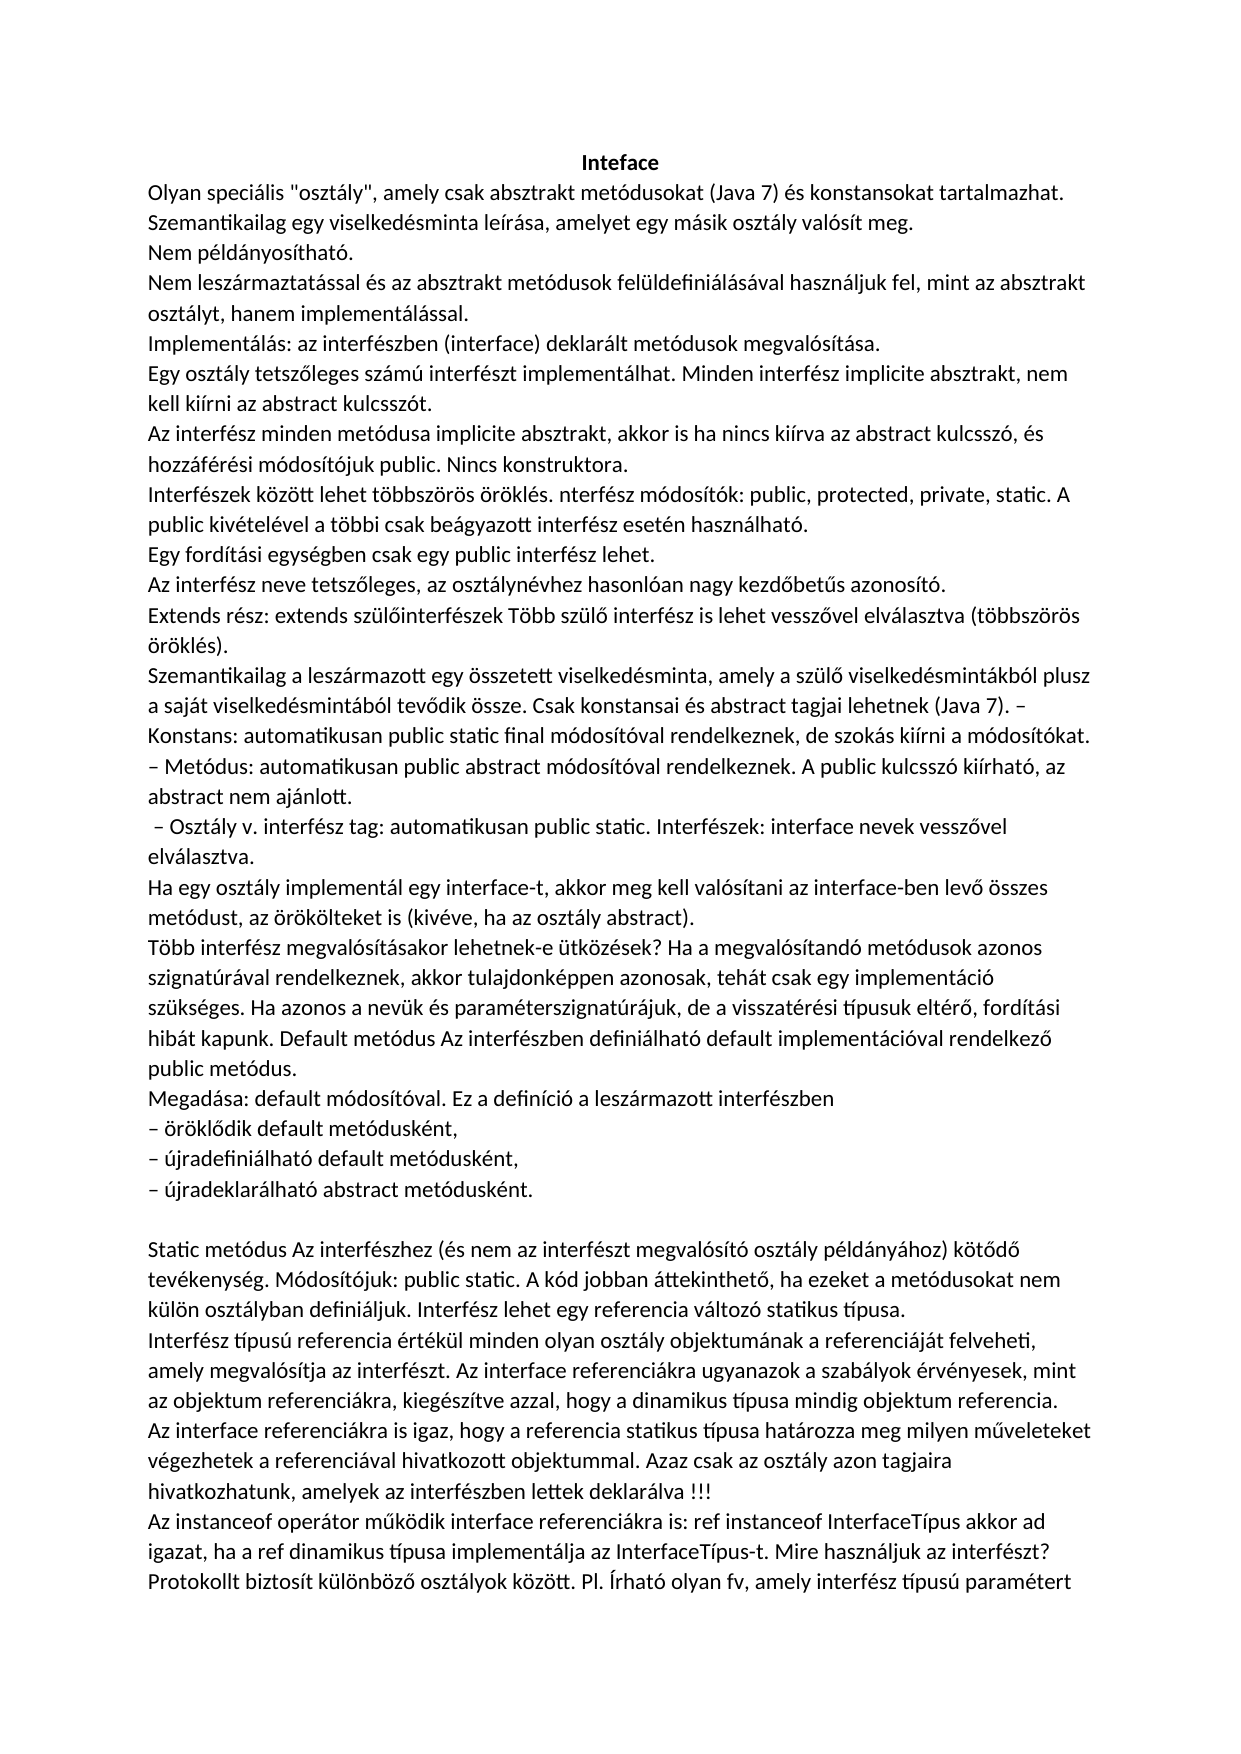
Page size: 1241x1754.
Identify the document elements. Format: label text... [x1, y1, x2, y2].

text Implementálás: az interfészben (interface) deklarált metódusok megvalósítása. [148, 329, 1093, 357]
text Ha egy osztály implementál egy interface-t, akkor meg kell valósítani az interface-ben levő összes metódust, az örökölteket is (kivéve, ha az osztály abstract). [148, 873, 1093, 931]
text Megadása: default módosítóval. Ez a definíció a leszármazott interfészben [148, 1084, 1093, 1112]
text Static metódus Az interfészhez (és nem az interfészt megvalósító osztály példányához) kötődő tevékenység. Módosítójuk: public static. A kód jobban áttekinthető, ha ezeket a metódusokat nem külön osztályban definiáljuk. Interfész lehet egy referencia változó statikus típusa. [148, 1235, 1093, 1323]
text Nem példányosítható. [148, 238, 1093, 266]
text Interfész típusú referencia értékül minden olyan osztály objektumának a referenciáját felveheti, amely megvalósítja az interfészt. Az interface referenciákra ugyanazok a szabályok érvényesek, mint az objektum referenciákra, kiegészítve azzal, hogy a dinamikus típusa mindig objektum referencia. [148, 1326, 1093, 1414]
text Extends rész: extends szülőinterfészek Több szülő interfész is lehet vesszővel elválasztva (többszörös öröklés). [148, 601, 1093, 659]
text Az interfész minden metódusa implicite absztrakt, akkor is ha nincs kiírva az abstract kulcsszó, és hozzáférési módosítójuk public. Nincs konstruktora. [148, 419, 1093, 478]
text Olyan speciális "osztály", amely csak absztrakt metódusokat (Java 7) és konstansokat tartalmazhat. [148, 178, 1093, 206]
text – Osztály v. interfész tag: automatikusan public static. Interfészek: interface nevek vesszővel elválasztva. [148, 812, 1093, 870]
text Az interfész neve tetszőleges, az osztálynévhez hasonlóan nagy kezdőbetűs azonosító. [148, 571, 1093, 598]
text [148, 1507, 1093, 1595]
text Az interface referenciákra is igaz, hogy a referencia statikus típusa határozza meg milyen műveleteket végezhetek a referenciával hivatkozott objektummal. Azaz csak az osztály azon tagjaira hivatkozhatunk, amelyek az interfészben lettek deklarálva !!! [148, 1416, 1093, 1505]
text Több interfész megvalósításakor lehetnek-e ütközések? Ha a megvalósítandó metódusok azonos szignatúrával rendelkeznek, akkor tulajdonképpen azonosak, tehát csak egy implementáció szükséges. Ha azonos a nevük és paraméterszignatúrájuk, de a visszatérési típusuk eltérő, fordítási hibát kapunk. Default metódus Az interfészben definiálható default implementációval rendelkező public metódus. [148, 933, 1093, 1082]
text – újradeklarálható abstract metódusként. [148, 1175, 1093, 1203]
text Nem leszármaztatással és az absztrakt metódusok felüldefiniálásával használjuk fel, mint az absztrakt osztályt, hanem implementálással. [148, 268, 1093, 327]
text Egy osztály tetszőleges számú interfészt implementálhat. Minden interfész implicite absztrakt, nem kell kiírni az abstract kulcsszót. [148, 359, 1093, 417]
text Interfészek között lehet többszörös öröklés. nterfész módosítók: public, protected, private, static. A public kivételével a többi csak beágyazott interfész esetén használható. [148, 480, 1093, 538]
text Inteface [148, 148, 1093, 176]
text Szemantikailag egy viselkedésminta leírása, amelyet egy másik osztály valósít meg. [148, 208, 1093, 236]
text Egy fordítási egységben csak egy public interfész lehet. [148, 540, 1093, 568]
text Szemantikailag a leszármazott egy összetett viselkedésminta, amely a szülő viselkedésmintákból plusz a saját viselkedésmintából tevődik össze. Csak konstansai és abstract tagjai lehetnek (Java 7). – Konstans: automatikusan public static final módosítóval rendelkeznek, de szokás kiírni a módosítókat. – Metódus: automatikusan public abstract módosítóval rendelkeznek. A public kulcsszó kiírható, az abstract nem ajánlott. [148, 661, 1093, 810]
text – öröklődik default metódusként, [148, 1114, 1093, 1142]
text – újradefiniálható default metódusként, [148, 1144, 1093, 1172]
